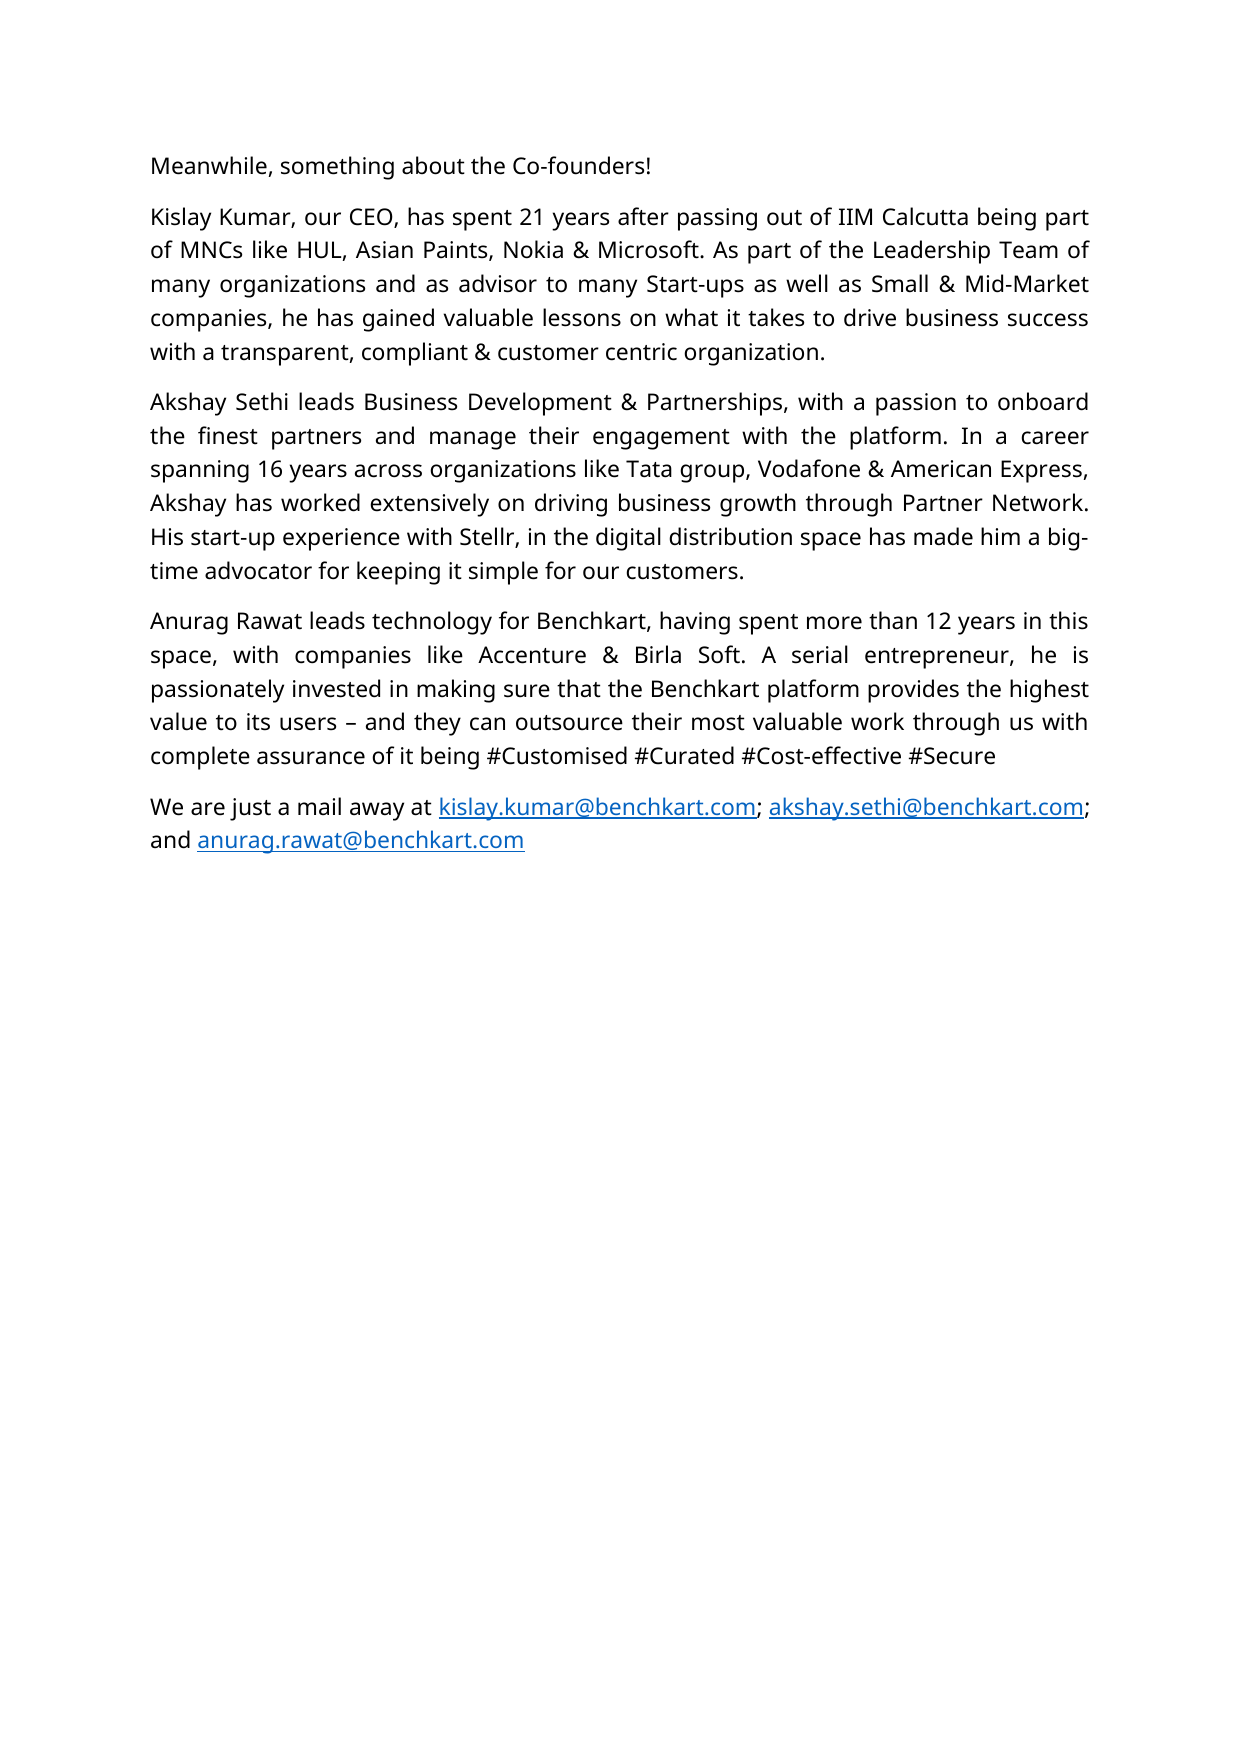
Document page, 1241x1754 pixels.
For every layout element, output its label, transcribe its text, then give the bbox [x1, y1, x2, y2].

text Kislay Kumar, our CEO, has spent 21 years after passing out of IIM Calcutta being part of MNCs like HUL, Asian Paints, Nokia & Microsoft. As part of the Leadership Team of many organizations and as advisor to many Start-ups as well as Small & Mid-Market companies, he has gained valuable lessons on what it takes to drive business success with a transparent, compliant & customer centric organization. [150, 200, 1090, 367]
text Anurag Rawat leads technology for Benchkart, having spent more than 12 years in this space, with companies like Accenture & Birla Soft. A serial entrepreneur, he is passionately invested in making sure that the Benchkart platform provides the highest value to its users – and they can outsource their most valuable work through us with complete assurance of it being #Customised #Curated #Cost-effective #Secure [150, 605, 1090, 771]
text Meanwhile, something about the Co-founders! [150, 150, 1090, 181]
text We are just a mail away at kislay.kumar@benchkart.com; akshay.sethi@benchkart.com; and anurag.rawat@benchkart.com [150, 790, 1090, 855]
text Akshay Sethi leads Business Development & Partnerships, with a passion to onboard the finest partners and manage their engagement with the platform. In a career spanning 16 years across organizations like Tata group, Vodafone & American Express, Akshay has worked extensively on driving business growth through Partner Network. His start-up experience with Stellr, in the digital distribution space has made him a big-time advocator for keeping it simple for our customers. [150, 386, 1090, 586]
